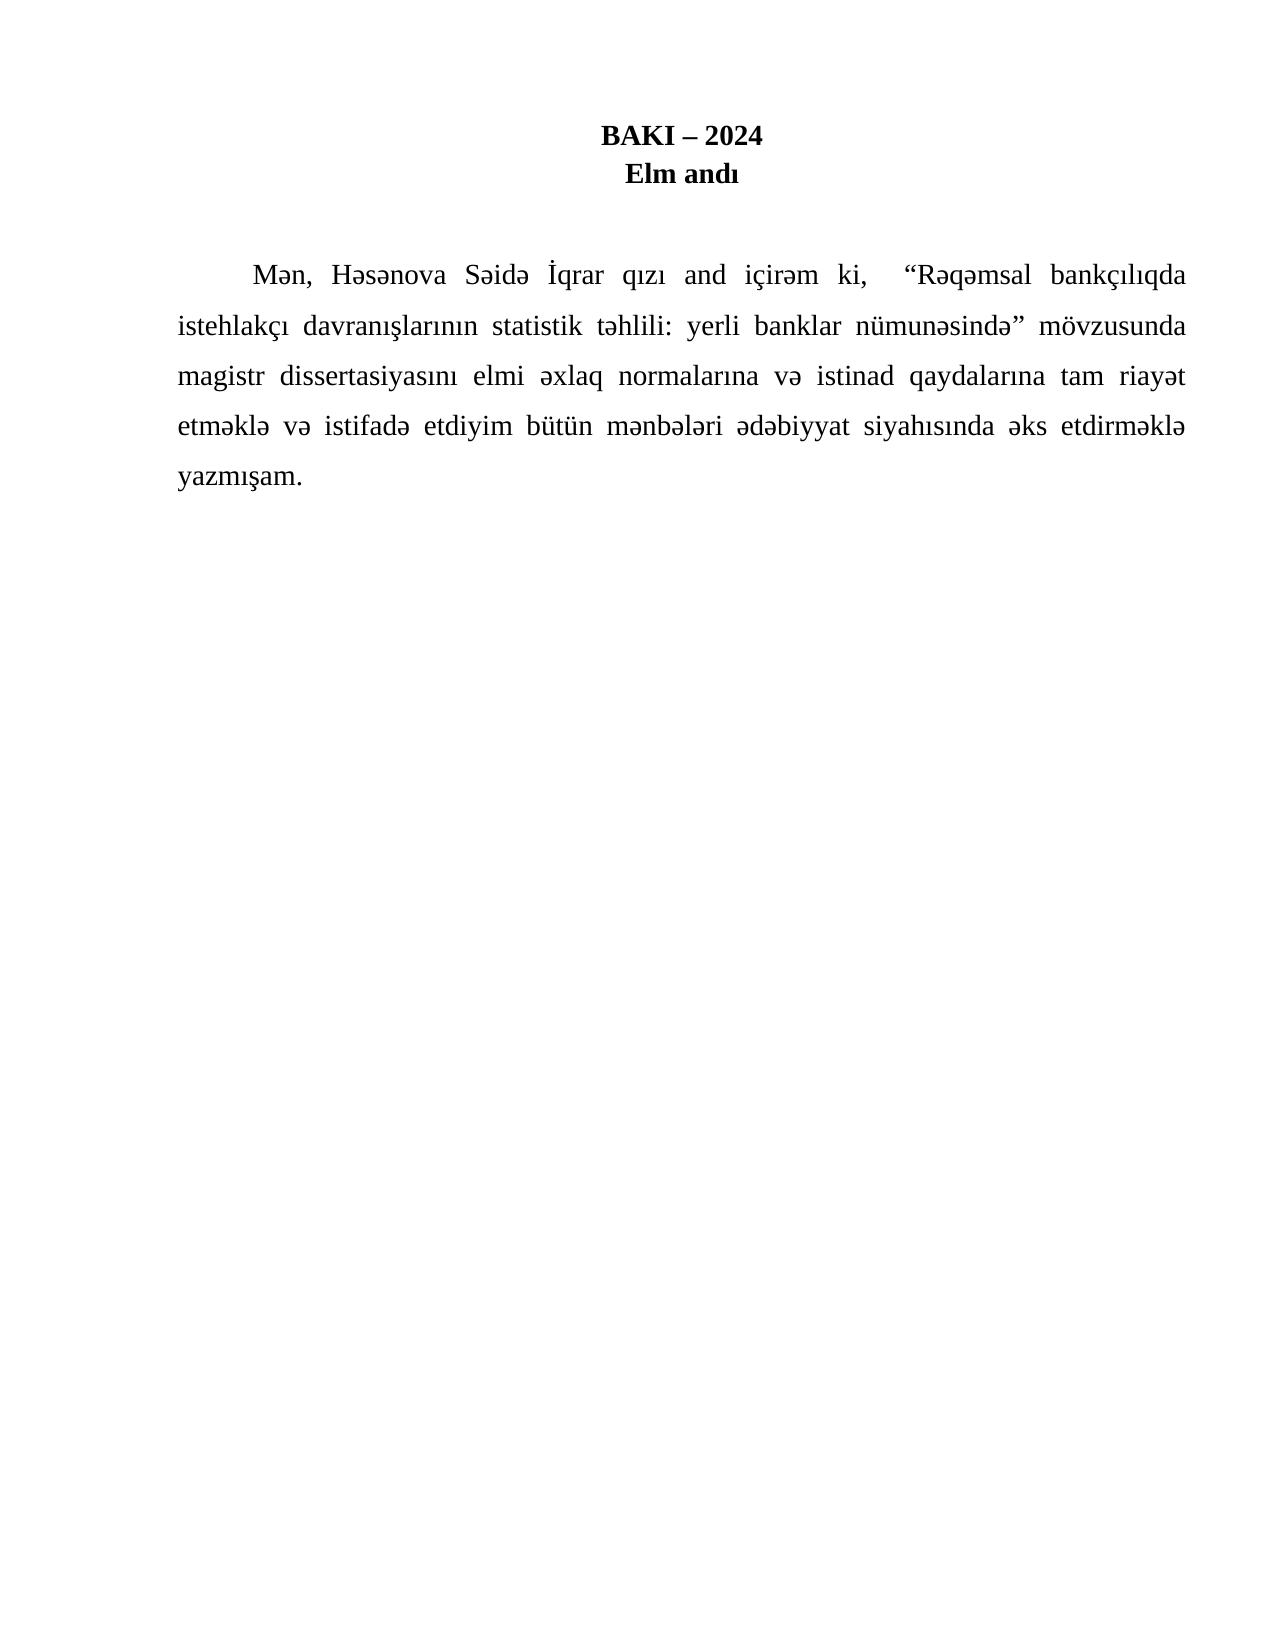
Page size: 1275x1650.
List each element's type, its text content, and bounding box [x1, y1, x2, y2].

text Mən, Həsənova Səidə İqrar qızı and içirəm ki, “Rəqəmsal bankçılıqda istehlakçı davranışlarının statistik təhlili: yerli banklar nümunəsində” mövzusunda magistr dissertasiyasını elmi əxlaq normalarına və istinad qaydalarına tam riayət etməklə və istifadə etdiyim bütün mənbələri ədəbiyyat siyahısında əks etdirməklə yazmışam. [177, 257, 1186, 492]
text BAKI – 2024 [177, 118, 1186, 152]
text Elm andı [177, 157, 1186, 190]
